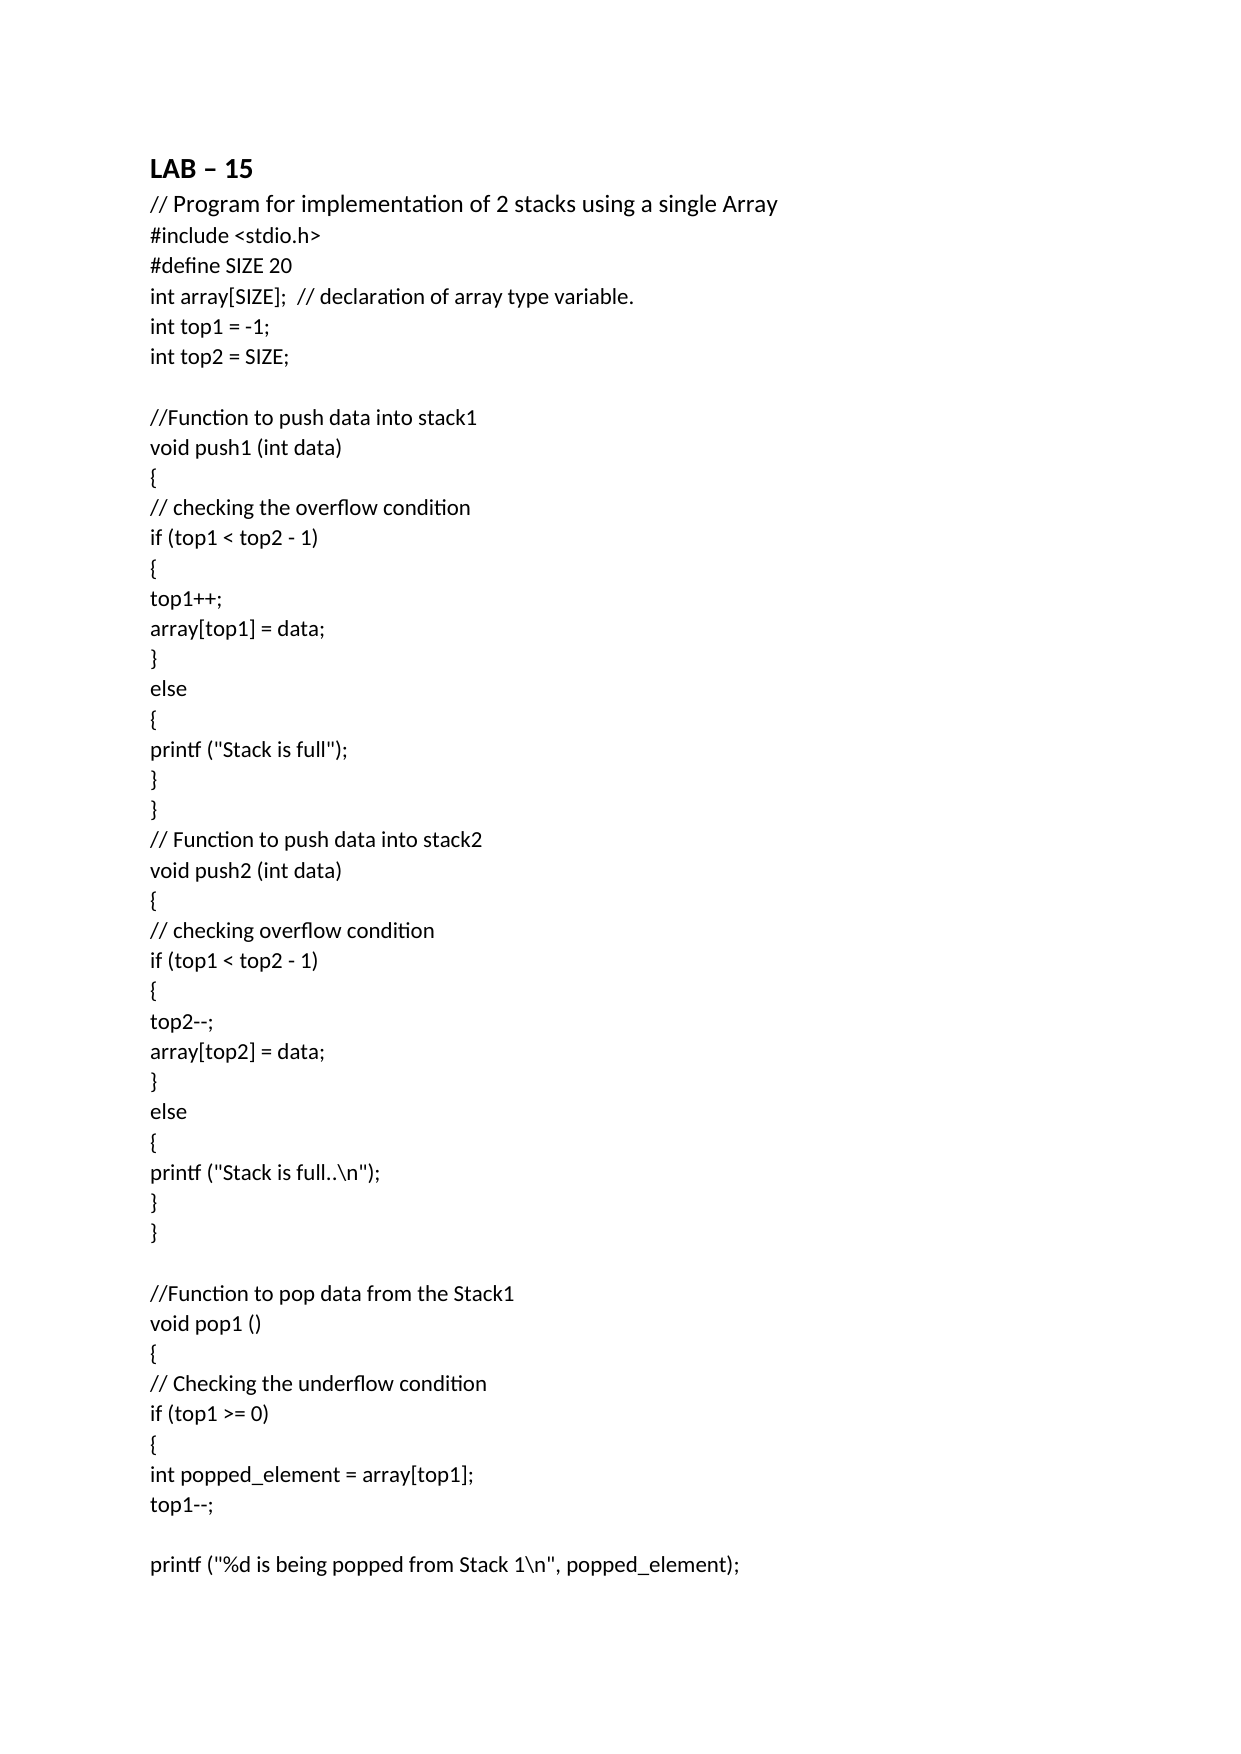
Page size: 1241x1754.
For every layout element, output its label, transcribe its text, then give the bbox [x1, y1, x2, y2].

text top2--; [150, 1007, 1090, 1035]
text #define SIZE 20 [150, 252, 1090, 279]
text //Function to push data into stack1 [150, 403, 1090, 431]
text { [150, 463, 1090, 491]
text } [150, 1067, 1090, 1095]
text printf ("Stack is full"); [150, 735, 1090, 763]
text #include <stdio.h> [150, 221, 1090, 249]
text int array[SIZE]; // declaration of array type variable. [150, 282, 1090, 310]
text int popped_element = array[top1]; [150, 1460, 1090, 1488]
text void push2 (int data) [150, 856, 1090, 884]
text // Program for implementation of 2 stacks using a single Array [150, 188, 1090, 219]
text { [150, 977, 1090, 1004]
text { [150, 1128, 1090, 1156]
text // checking the overflow condition [150, 493, 1090, 521]
text else [150, 674, 1090, 702]
text void push1 (int data) [150, 433, 1090, 461]
text top1++; [150, 584, 1090, 612]
text top1--; [150, 1490, 1090, 1518]
text array[top1] = data; [150, 614, 1090, 642]
text //Function to pop data from the Stack1 [150, 1279, 1090, 1307]
text array[top2] = data; [150, 1037, 1090, 1065]
text printf ("%d is being popped from Stack 1\n", popped_element); [150, 1551, 1090, 1578]
text } [150, 1218, 1090, 1246]
text // Checking the underflow condition [150, 1369, 1090, 1397]
text { [150, 886, 1090, 914]
text { [150, 705, 1090, 733]
text } [150, 765, 1090, 793]
text } [150, 644, 1090, 672]
text void pop1 () [150, 1309, 1090, 1337]
text printf ("Stack is full..\n"); [150, 1158, 1090, 1186]
text int top1 = -1; [150, 312, 1090, 340]
text if (top1 < top2 - 1) [150, 946, 1090, 974]
text // checking overflow condition [150, 916, 1090, 944]
text { [150, 1430, 1090, 1458]
text if (top1 < top2 - 1) [150, 523, 1090, 551]
text LAB – 15 [150, 150, 1090, 186]
text // Function to push data into stack2 [150, 826, 1090, 853]
text } [150, 795, 1090, 823]
text } [150, 1188, 1090, 1216]
text { [150, 554, 1090, 582]
text else [150, 1097, 1090, 1125]
text int top2 = SIZE; [150, 342, 1090, 370]
text { [150, 1339, 1090, 1367]
text if (top1 >= 0) [150, 1399, 1090, 1427]
